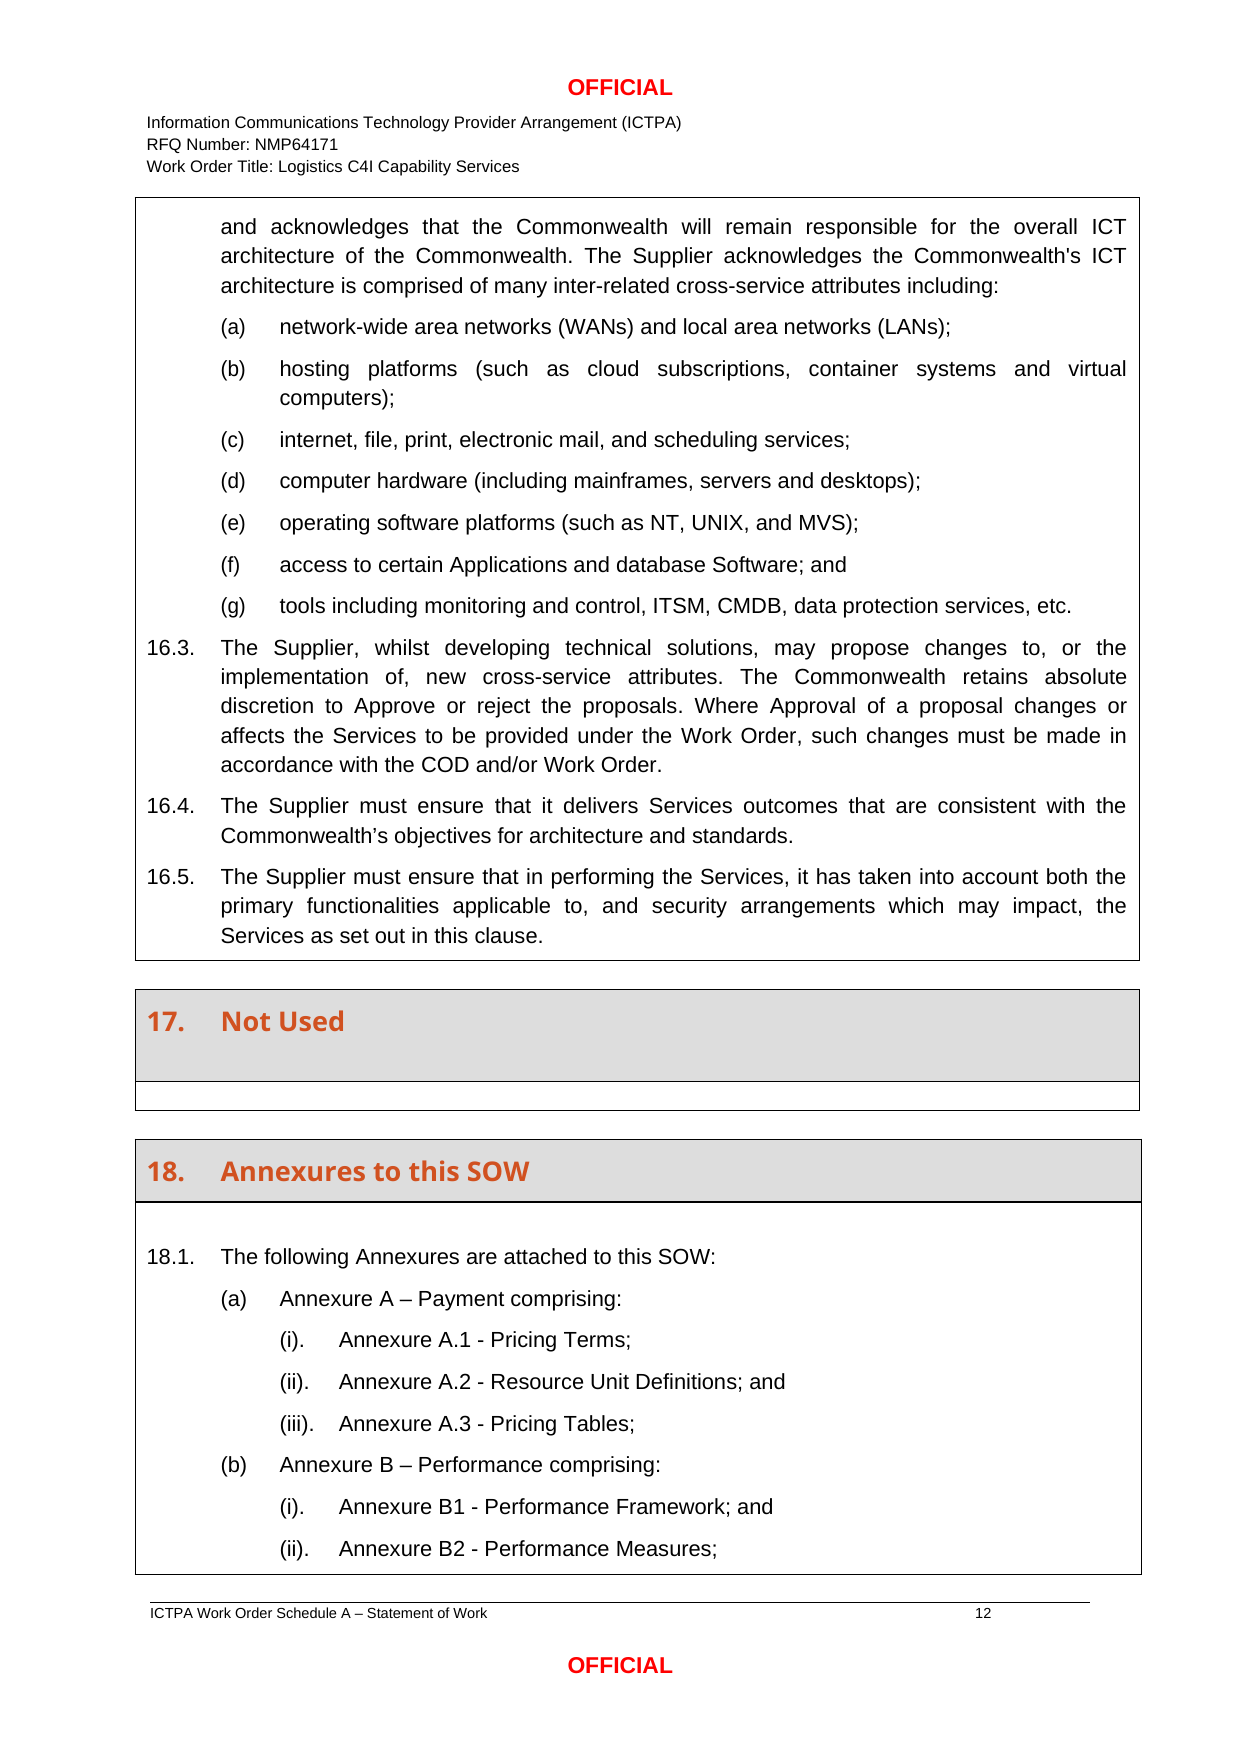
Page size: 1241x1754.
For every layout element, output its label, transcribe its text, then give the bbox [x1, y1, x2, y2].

table_header Annexures to this SOW [136, 1140, 1141, 1201]
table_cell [136, 198, 1139, 960]
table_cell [136, 1203, 1141, 1573]
table_header Not Used [136, 990, 1139, 1081]
table_cell [136, 1082, 1139, 1110]
